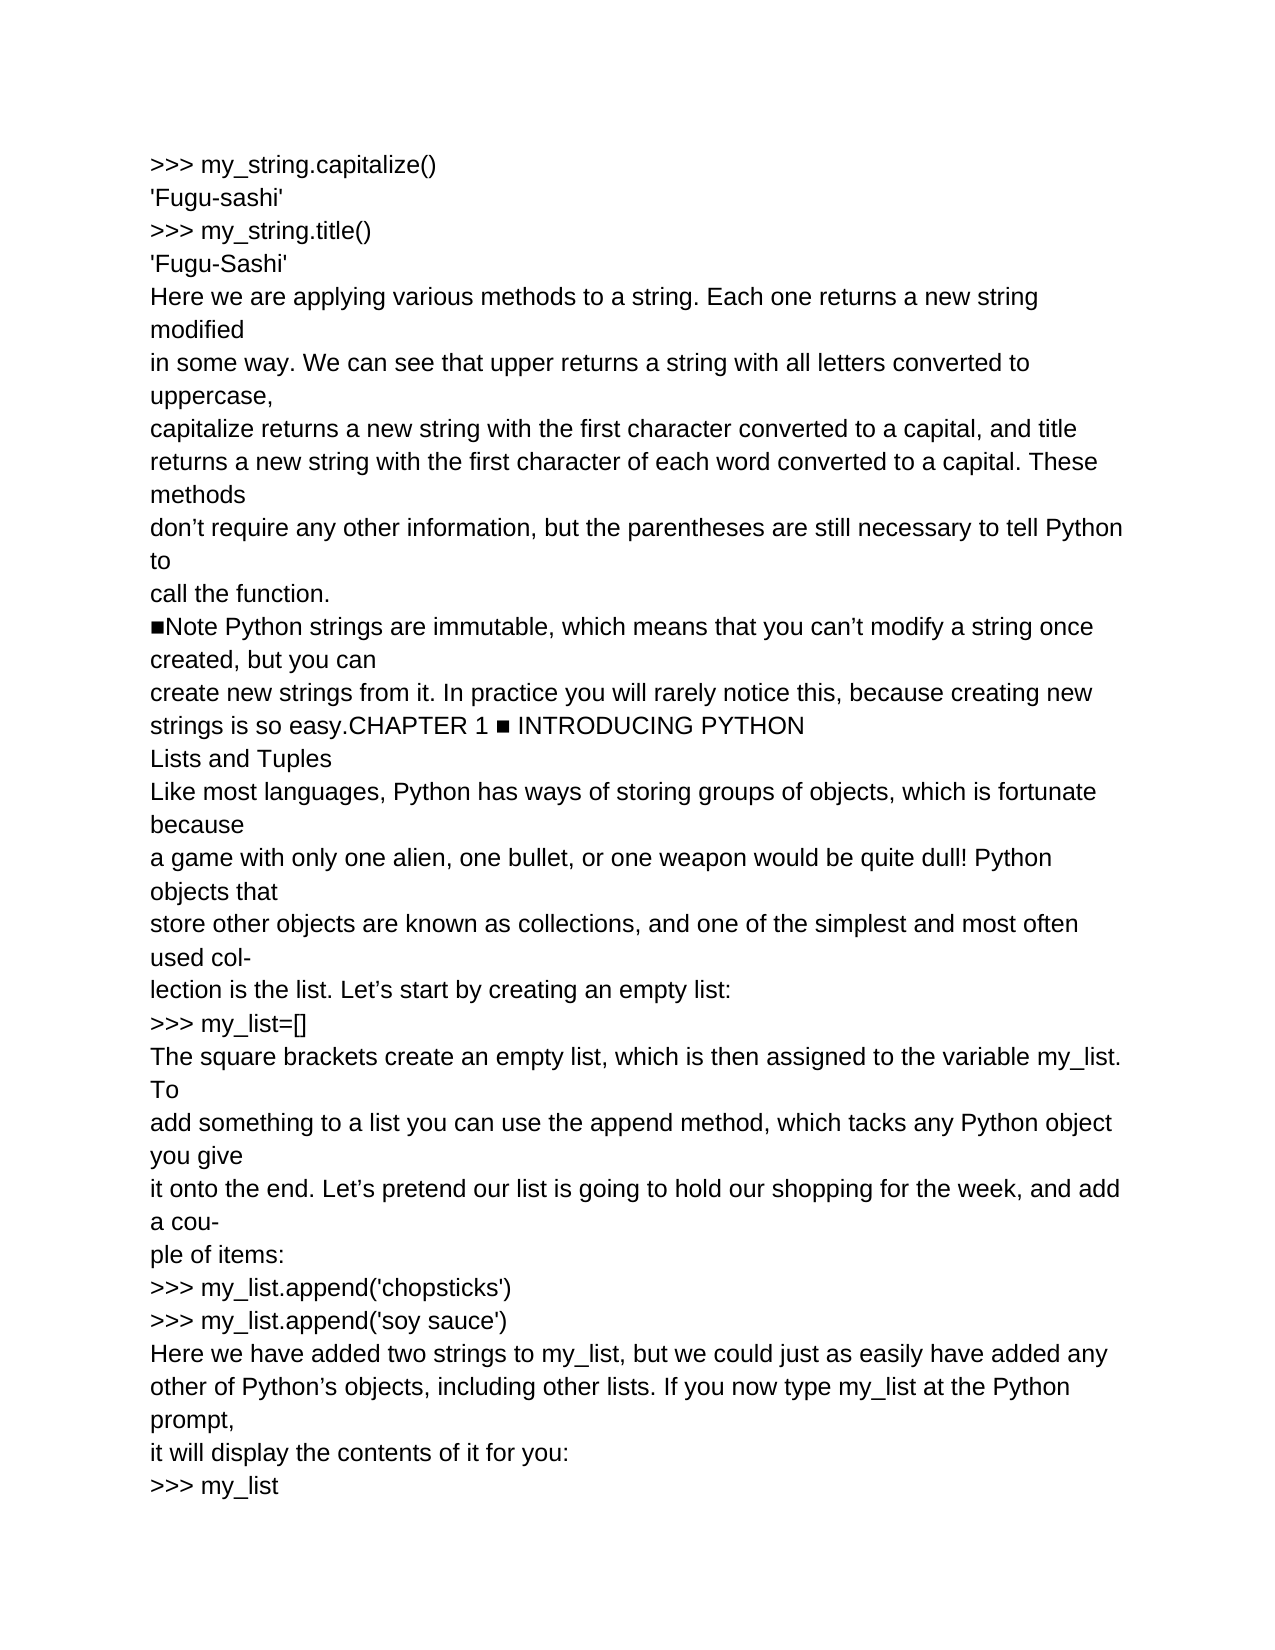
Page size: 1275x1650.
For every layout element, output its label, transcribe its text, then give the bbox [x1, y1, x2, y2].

text Like most languages, Python has ways of storing groups of objects, which is fortunate because [150, 777, 1125, 839]
text lection is the list. Let’s start by creating an empty list: [150, 976, 1125, 1004]
text it will display the contents of it for you: [150, 1438, 1125, 1467]
text add something to a list you can use the append method, which tacks any Python object you give [150, 1108, 1125, 1169]
text >>> my_list=[] [150, 1008, 1125, 1037]
text ■Note Python strings are immutable, which means that you can’t modify a string once created, but you can [150, 612, 1125, 674]
text >>> my_list [150, 1471, 1125, 1499]
text a game with only one alien, one bullet, or one weapon would be quite dull! Python objects that [150, 843, 1125, 905]
text it onto the end. Let’s pretend our list is going to hold our shopping for the week, and add a cou- [150, 1174, 1125, 1235]
text >>> my_string.title() [150, 216, 1125, 245]
text returns a new string with the first character of each word converted to a capital. These methods [150, 447, 1125, 509]
text ple of items: [150, 1240, 1125, 1268]
text other of Python’s objects, including other lists. If you now type my_list at the Python prompt, [150, 1372, 1125, 1433]
text create new strings from it. In practice you will rarely notice this, because creating new strings is so easy.CHAPTER 1 ■ INTRODUCING PYTHON [150, 678, 1125, 740]
text 'Fugu-sashi' [150, 183, 1125, 212]
text capitalize returns a new string with the first character converted to a capital, and title [150, 414, 1125, 443]
text >>> my_list.append('chopsticks') [150, 1273, 1125, 1301]
text don’t require any other information, but the parentheses are still necessary to tell Python to [150, 513, 1125, 575]
text The square brackets create an empty list, which is then assigned to the variable my_list. To [150, 1042, 1125, 1103]
text in some way. We can see that upper returns a string with all letters converted to uppercase, [150, 348, 1125, 410]
text >>> my_list.append('soy sauce') [150, 1306, 1125, 1334]
text call the function. [150, 579, 1125, 608]
text 'Fugu-Sashi' [150, 249, 1125, 278]
text Lists and Tuples [150, 744, 1125, 773]
text store other objects are known as collections, and one of the simplest and most often used col- [150, 909, 1125, 971]
text Here we are applying various methods to a string. Each one returns a new string modified [150, 282, 1125, 344]
text Here we have added two strings to my_list, but we could just as easily have added any [150, 1339, 1125, 1367]
text >>> my_string.capitalize() [150, 150, 1125, 179]
